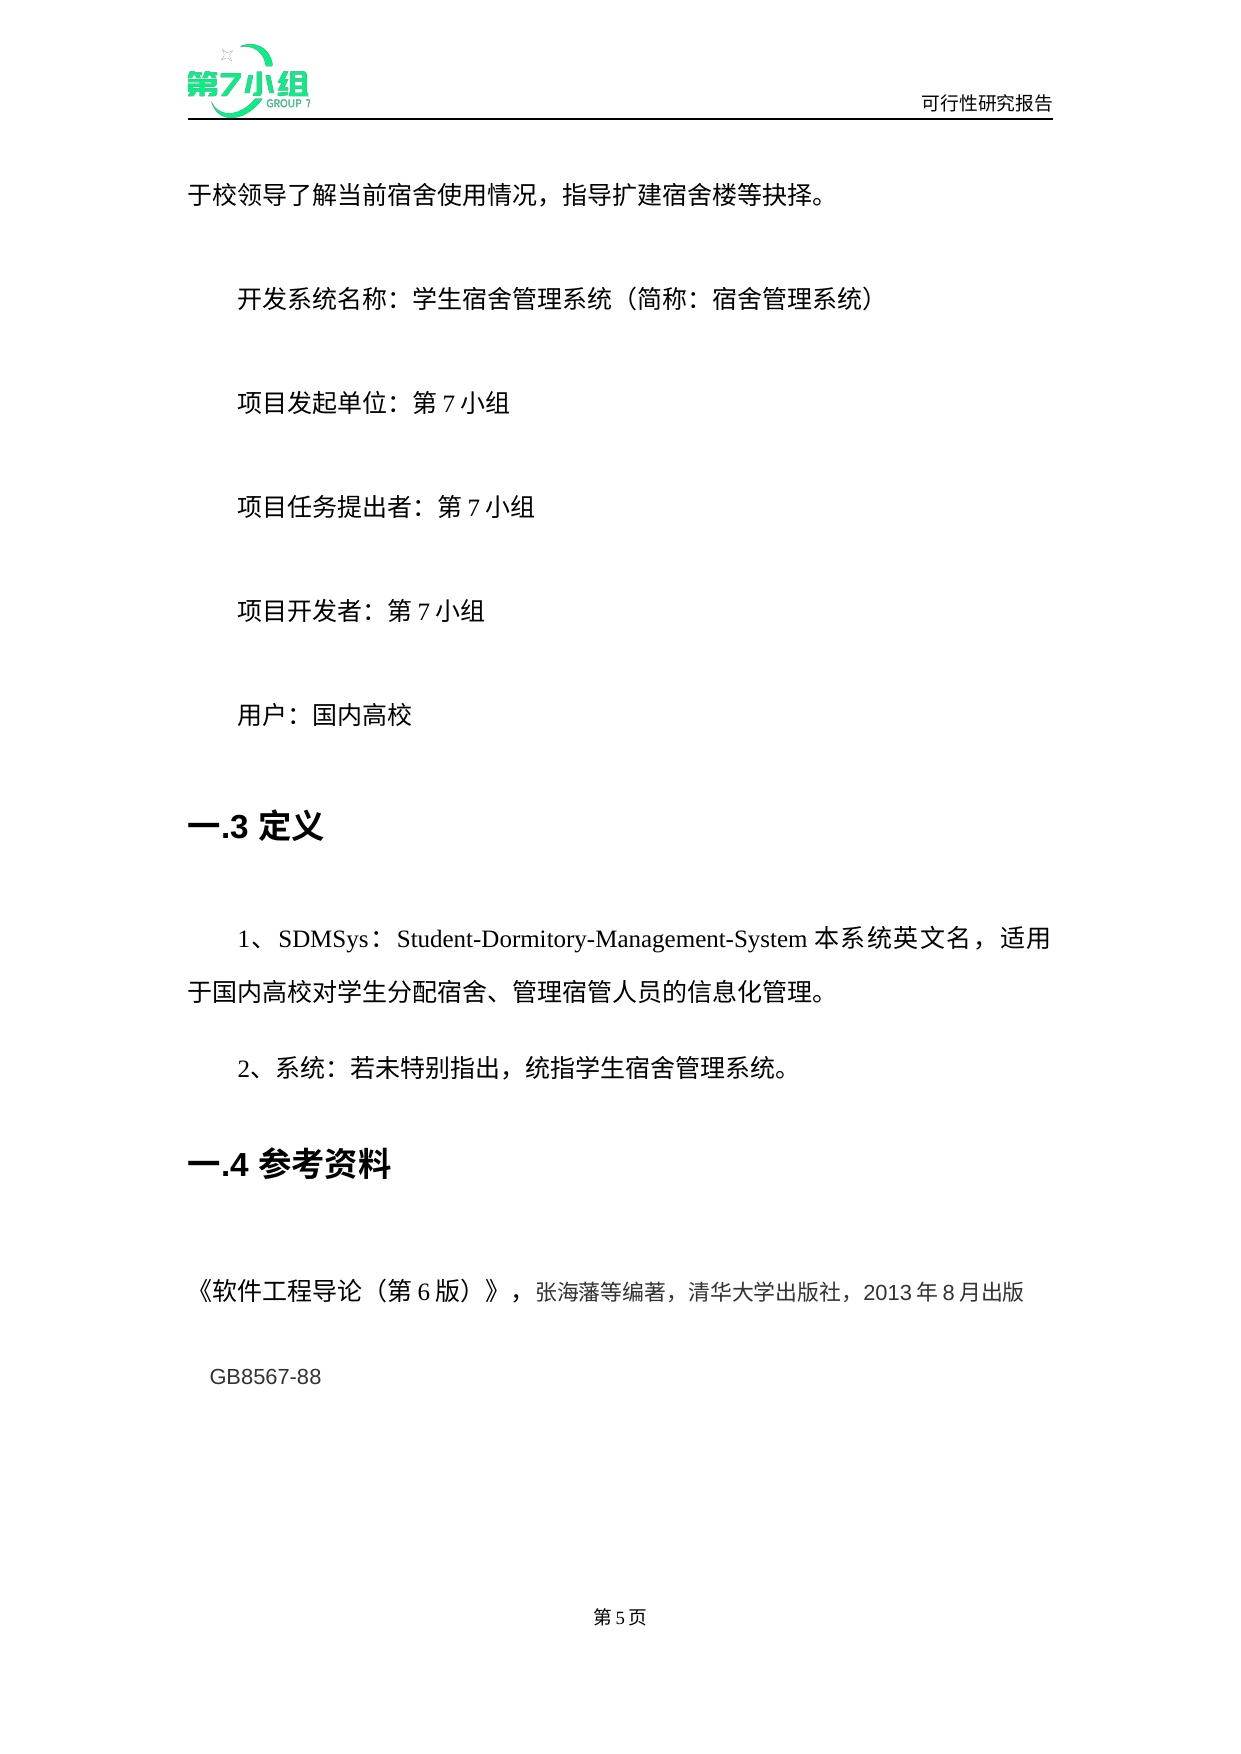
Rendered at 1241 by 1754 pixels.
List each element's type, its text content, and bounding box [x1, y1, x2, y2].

text 项目任务提出者：第7小组 [187, 473, 1053, 538]
subtitle 定义 [187, 791, 1053, 856]
text 开发系统名称：学生宿舍管理系统（简称：宿舍管理系统） [187, 265, 1053, 330]
text GB8567-88 [187, 1361, 1053, 1393]
text 2、系统：若未特别指出，统指学生宿舍管理系统。 [187, 1048, 1053, 1084]
text 1、SDMSys：Student-Dormitory-Management-System本系统英文名，适用于国内高校对学生分配宿舍、管理宿管人员的信息化管理。 [187, 918, 1053, 1009]
text 《软件工程导论（第6版）》，张海藩等编著，清华大学出版社，2013年8月出版 [187, 1257, 1053, 1322]
subtitle 参考资料 [187, 1129, 1053, 1194]
picture [187, 44, 311, 118]
text 项目开发者：第7小组 [187, 577, 1053, 642]
text 用户：国内高校 [187, 681, 1053, 746]
text 项目发起单位：第7小组 [187, 369, 1053, 434]
